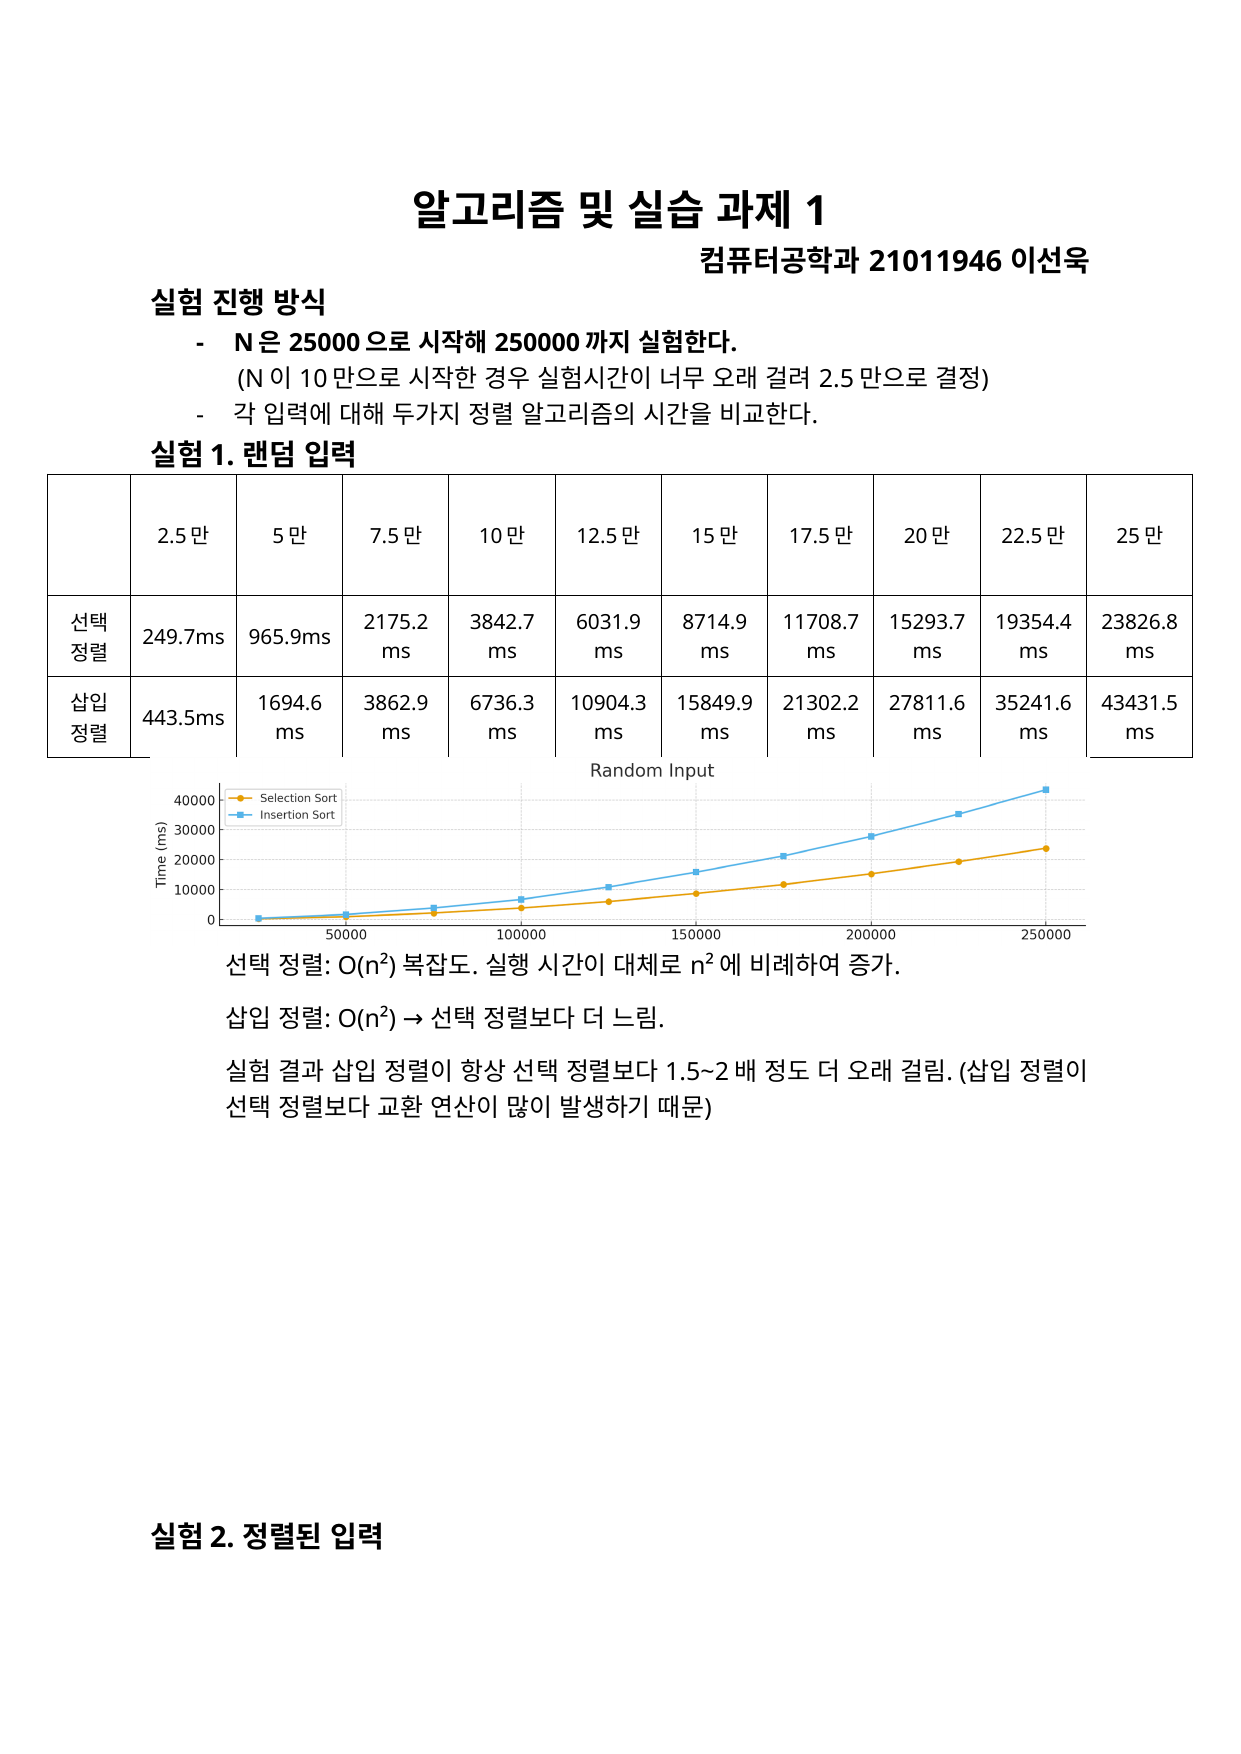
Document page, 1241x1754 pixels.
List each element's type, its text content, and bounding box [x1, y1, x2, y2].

table_cell 3842.7ms [449, 596, 555, 676]
text 실험 결과 삽입 정렬이 항상 선택 정렬보다 1.5~2배 정도 더 오래 걸림. (삽입 정렬이 선택 정렬보다 교환 연산이 많이 발생하기 때문) [225, 1052, 1090, 1124]
table_cell 249.7ms [131, 596, 236, 676]
text 실험1. 랜덤 입력 [150, 431, 1090, 473]
table_cell 선택 정렬 [48, 596, 130, 676]
picture [150, 757, 1091, 946]
table_cell 10904.3ms [556, 677, 661, 757]
text 선택 정렬: O(n²) 복잡도. 실행 시간이 대체로 n²에 비례하여 증가. [225, 946, 1090, 982]
table_cell 6736.3ms [449, 677, 555, 757]
text 실험 진행 방식 [150, 280, 1090, 322]
table_header 12.5만 [556, 475, 661, 595]
table_header 7.5만 [343, 475, 448, 595]
table_cell 2175.2ms [343, 596, 448, 676]
table_cell 1694.6ms [237, 677, 342, 757]
table_cell 11708.7ms [768, 596, 873, 676]
list N은 25000으로 시작해 250000까지 실험한다. [196, 322, 1090, 359]
table_cell 23826.8ms [1087, 596, 1192, 676]
table_cell 15849.9ms [662, 677, 767, 757]
table_cell 21302.2ms [768, 677, 873, 757]
table_header [48, 475, 130, 595]
text 삽입 정렬: O(n²) → 선택 정렬보다 더 느림. [225, 999, 1090, 1035]
table_cell 443.5ms [131, 677, 236, 757]
table_header 17.5만 [768, 475, 873, 595]
table_cell 43431.5ms [1087, 677, 1192, 757]
table_cell 8714.9ms [662, 596, 767, 676]
table_cell 19354.4ms [981, 596, 1086, 676]
table_cell 15293.7ms [874, 596, 980, 676]
table_cell 35241.6ms [981, 677, 1086, 757]
table_cell 삽입 정렬 [48, 677, 130, 757]
table_cell 27811.6ms [874, 677, 980, 757]
text 실험2. 정렬된 입력 [150, 1513, 1090, 1556]
table_cell 6031.9ms [556, 596, 661, 676]
table_header 22.5만 [981, 475, 1086, 595]
table_header 15만 [662, 475, 767, 595]
table_header 5만 [237, 475, 342, 595]
table_header 2.5만 [131, 475, 236, 595]
table_header 25만 [1087, 475, 1192, 595]
table_header 10만 [449, 475, 555, 595]
text 컴퓨터공학과 21011946 이선욱 [150, 238, 1090, 280]
list 각 입력에 대해 두가지 정렬 알고리즘의 시간을 비교한다. [196, 395, 1090, 431]
table_header 20만 [874, 475, 980, 595]
text 알고리즘 및 실습 과제 1 [150, 177, 1090, 238]
text (N이 10만으로 시작한 경우 실험시간이 너무 오래 걸려 2.5만으로 결정) [150, 359, 1090, 395]
table_cell 3862.9ms [343, 677, 448, 757]
table_cell 965.9ms [237, 596, 342, 676]
